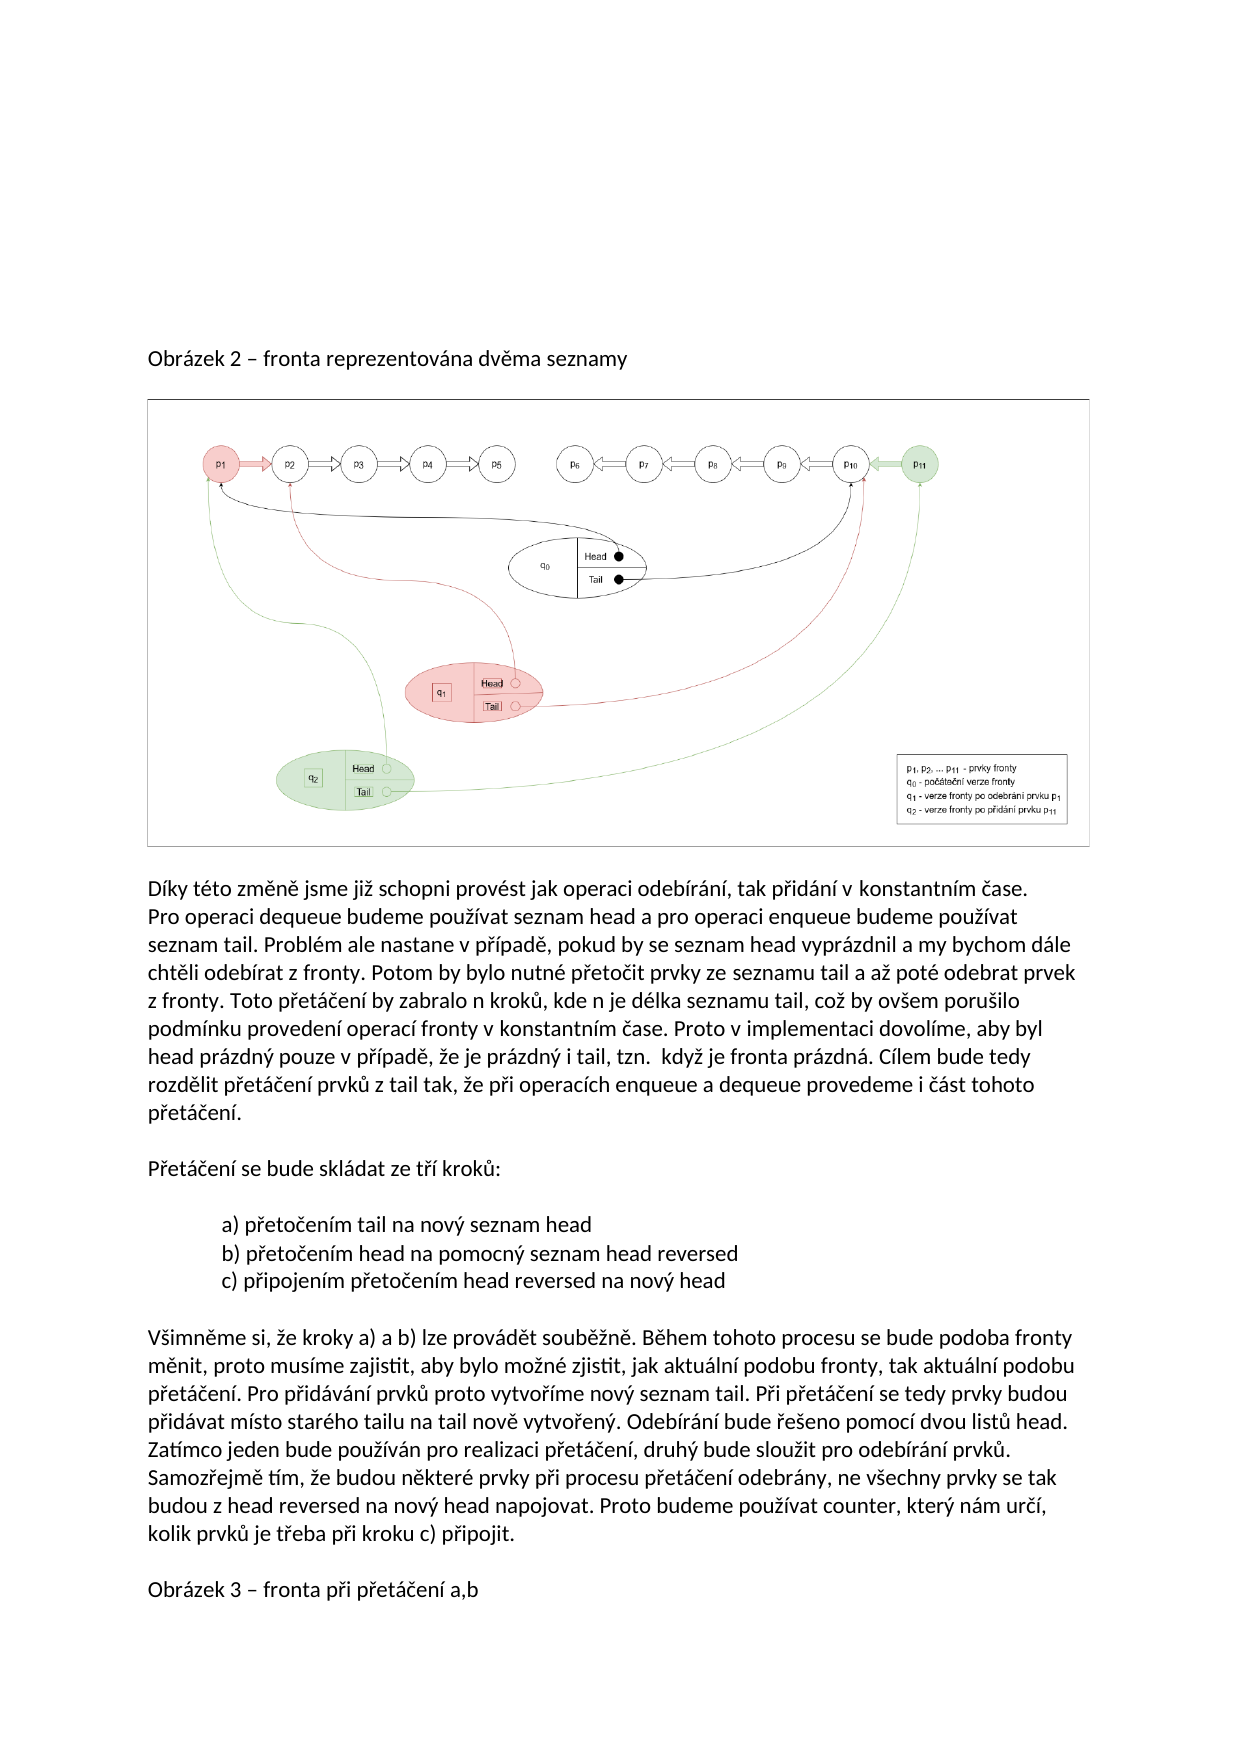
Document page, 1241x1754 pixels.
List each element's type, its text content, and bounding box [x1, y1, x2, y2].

text c) připojením přetočením head reversed na nový head [148, 1267, 1093, 1295]
picture [147, 399, 1090, 847]
text Přetáčení se bude skládat ze tří kroků: [148, 1154, 1093, 1183]
text Pro operaci dequeue budeme používat seznam head a pro operaci enqueue budeme používat seznam tail. Problém ale nastane v případě, pokud by se seznam head vyprázdnil a my bychom dále chtěli odebírat z fronty. Potom by bylo nutné přetočit prvky ze seznamu tail a až poté odebrat prvek z fronty. Toto přetáčení by zabralo n kroků, kde n je délka seznamu tail, což by ovšem porušilo podmínku provedení operací fronty v konstantním čase. Proto v implementaci dovolíme, aby byl head prázdný pouze v případě, že je prázdný i tail, tzn. když je fronta prázdná. Cílem bude tedy rozdělit přetáčení prvků z tail tak, že při operacích enqueue a dequeue provedeme i část tohoto přetáčení. [148, 902, 1093, 1127]
text Obrázek 3 – fronta při přetáčení a,b [148, 1575, 1093, 1603]
text a) přetočením tail na nový seznam head [148, 1211, 1093, 1239]
text Všimněme si, že kroky a) a b) lze provádět souběžně. Během tohoto procesu se bude podoba fronty měnit, proto musíme zajistit, aby bylo možné zjistit, jak aktuální podobu fronty, tak aktuální podobu přetáčení. Pro přidávání prvků proto vytvoříme nový seznam tail. Při přetáčení se tedy prvky budou přidávat místo starého tailu na tail nově vytvořený. Odebírání bude řešeno pomocí dvou listů head. Zatímco jeden bude používán pro realizaci přetáčení, druhý bude sloužit pro odebírání prvků. Samozřejmě tím, že budou některé prvky při procesu přetáčení odebrány, ne všechny prvky se tak budou z head reversed na nový head napojovat. Proto budeme používat counter, který nám určí, kolik prvků je třeba při kroku c) připojit. [148, 1323, 1093, 1547]
text b) přetočením head na pomocný seznam head reversed [148, 1239, 1093, 1267]
text Obrázek 2 – fronta reprezentována dvěma seznamy [148, 344, 1093, 372]
text Díky této změně jsme již schopni provést jak operaci odebírání, tak přidání v konstantním čase. [148, 874, 1093, 902]
